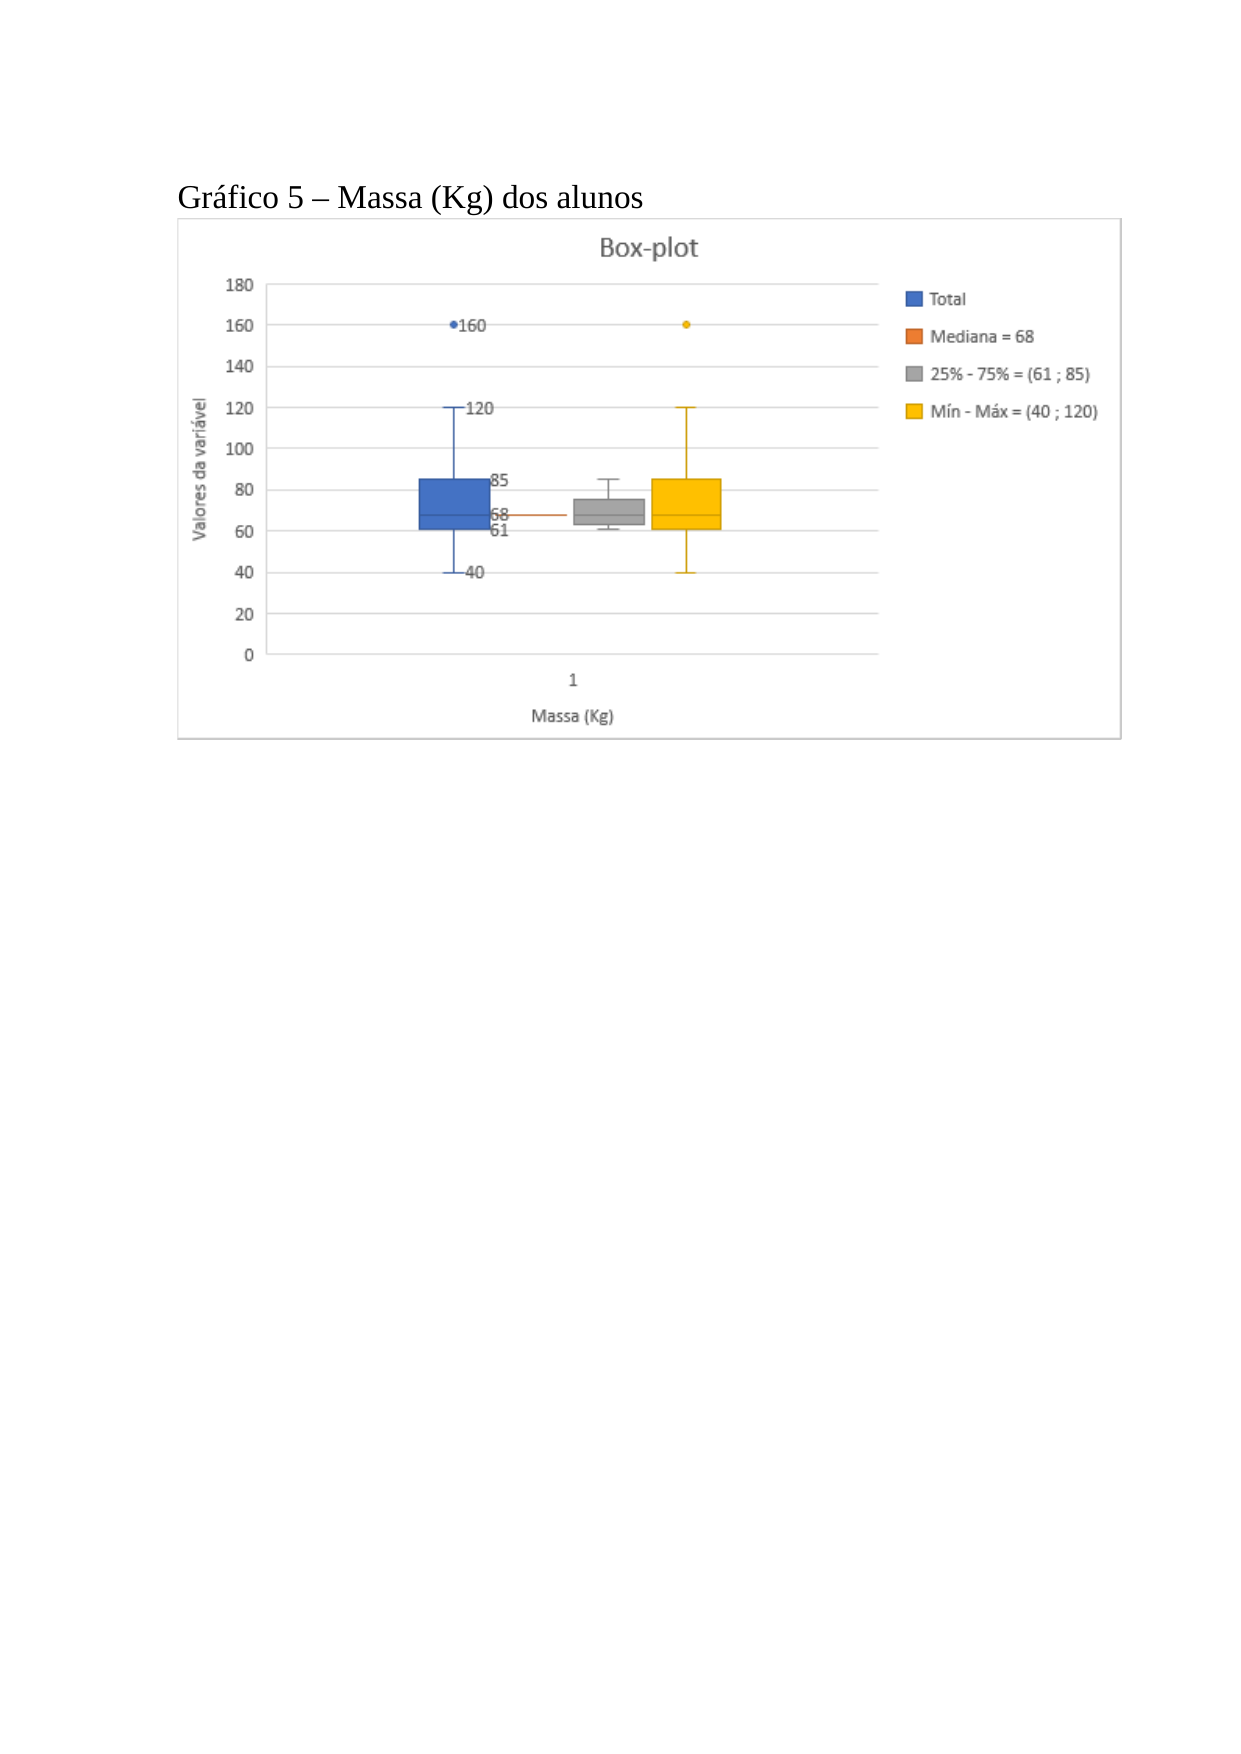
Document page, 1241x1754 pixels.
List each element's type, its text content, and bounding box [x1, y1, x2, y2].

picture [177, 218, 1123, 741]
text Gráfico 5 – Massa (Kg) dos alunos [177, 177, 1122, 216]
